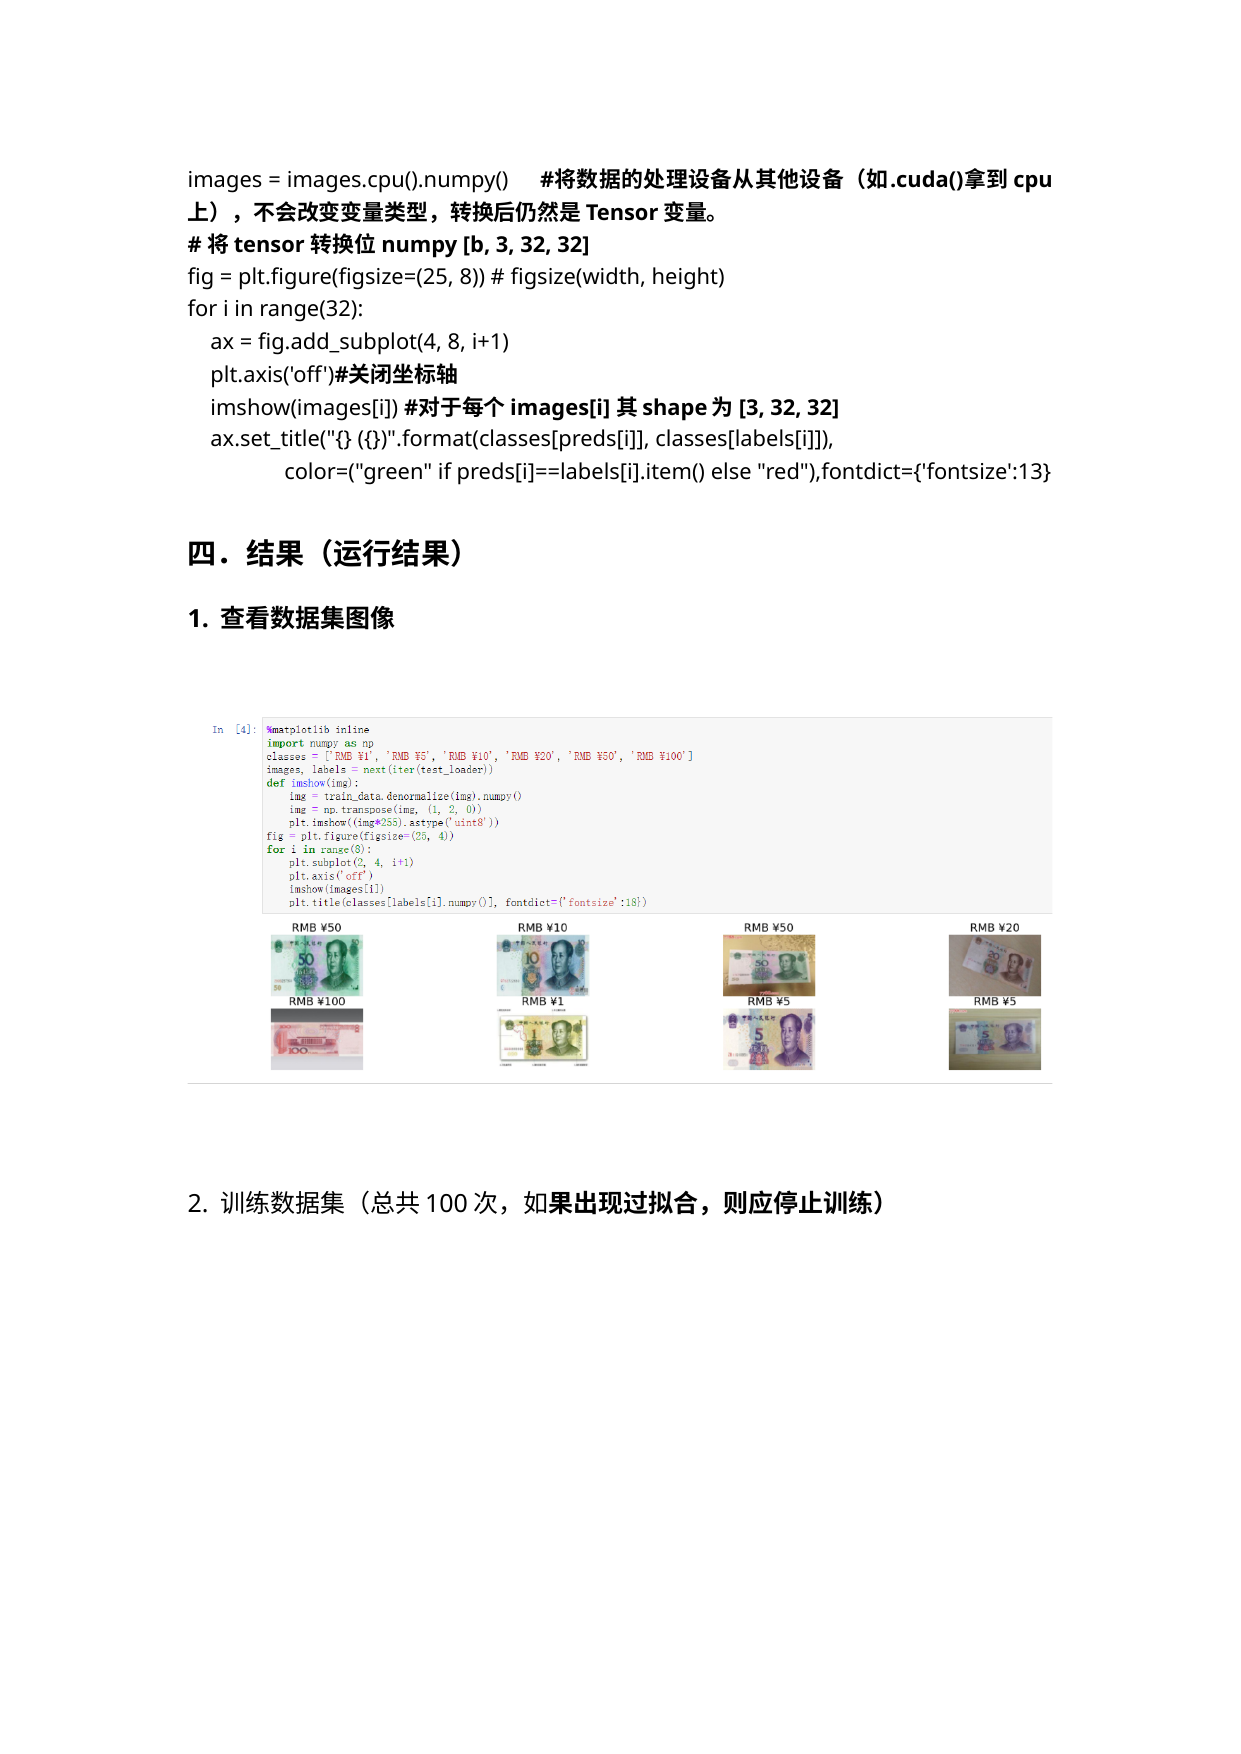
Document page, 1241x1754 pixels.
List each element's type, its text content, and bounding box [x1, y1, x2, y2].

text for i in range(32): [187, 292, 1053, 324]
text images = images.cpu().numpy() #将数据的处理设备从其他设备（如.cuda()拿到cpu上），不会改变变量类型，转换后仍然是Tensor变量。 [187, 162, 1053, 227]
text ax.set_title("{} ({})".format(classes[preds[i]], classes[labels[i]]), [187, 422, 1053, 454]
list 查看数据集图像 [187, 584, 1053, 649]
text # 将tensor 转换位 numpy [b, 3, 32, 32] [187, 227, 1053, 259]
text fig = plt.figure(figsize=(25, 8)) # figsize(width, height) [187, 259, 1053, 292]
text imshow(images[i]) #对于每个images[i] 其shape为 [3, 32, 32] [187, 389, 1053, 422]
list 四．结果（运行结果） [187, 519, 1053, 584]
text ax = fig.add_subplot(4, 8, i+1) [187, 324, 1053, 357]
text plt.axis('off')#关闭坐标轴 [187, 357, 1053, 389]
list 训练数据集（总共100次，如果出现过拟合，则应停止训练） [187, 1169, 1053, 1234]
picture [187, 714, 1053, 1084]
text color=("green" if preds[i]==labels[i].item() else "red"),fontdict={'fontsize':13} [187, 454, 1053, 487]
